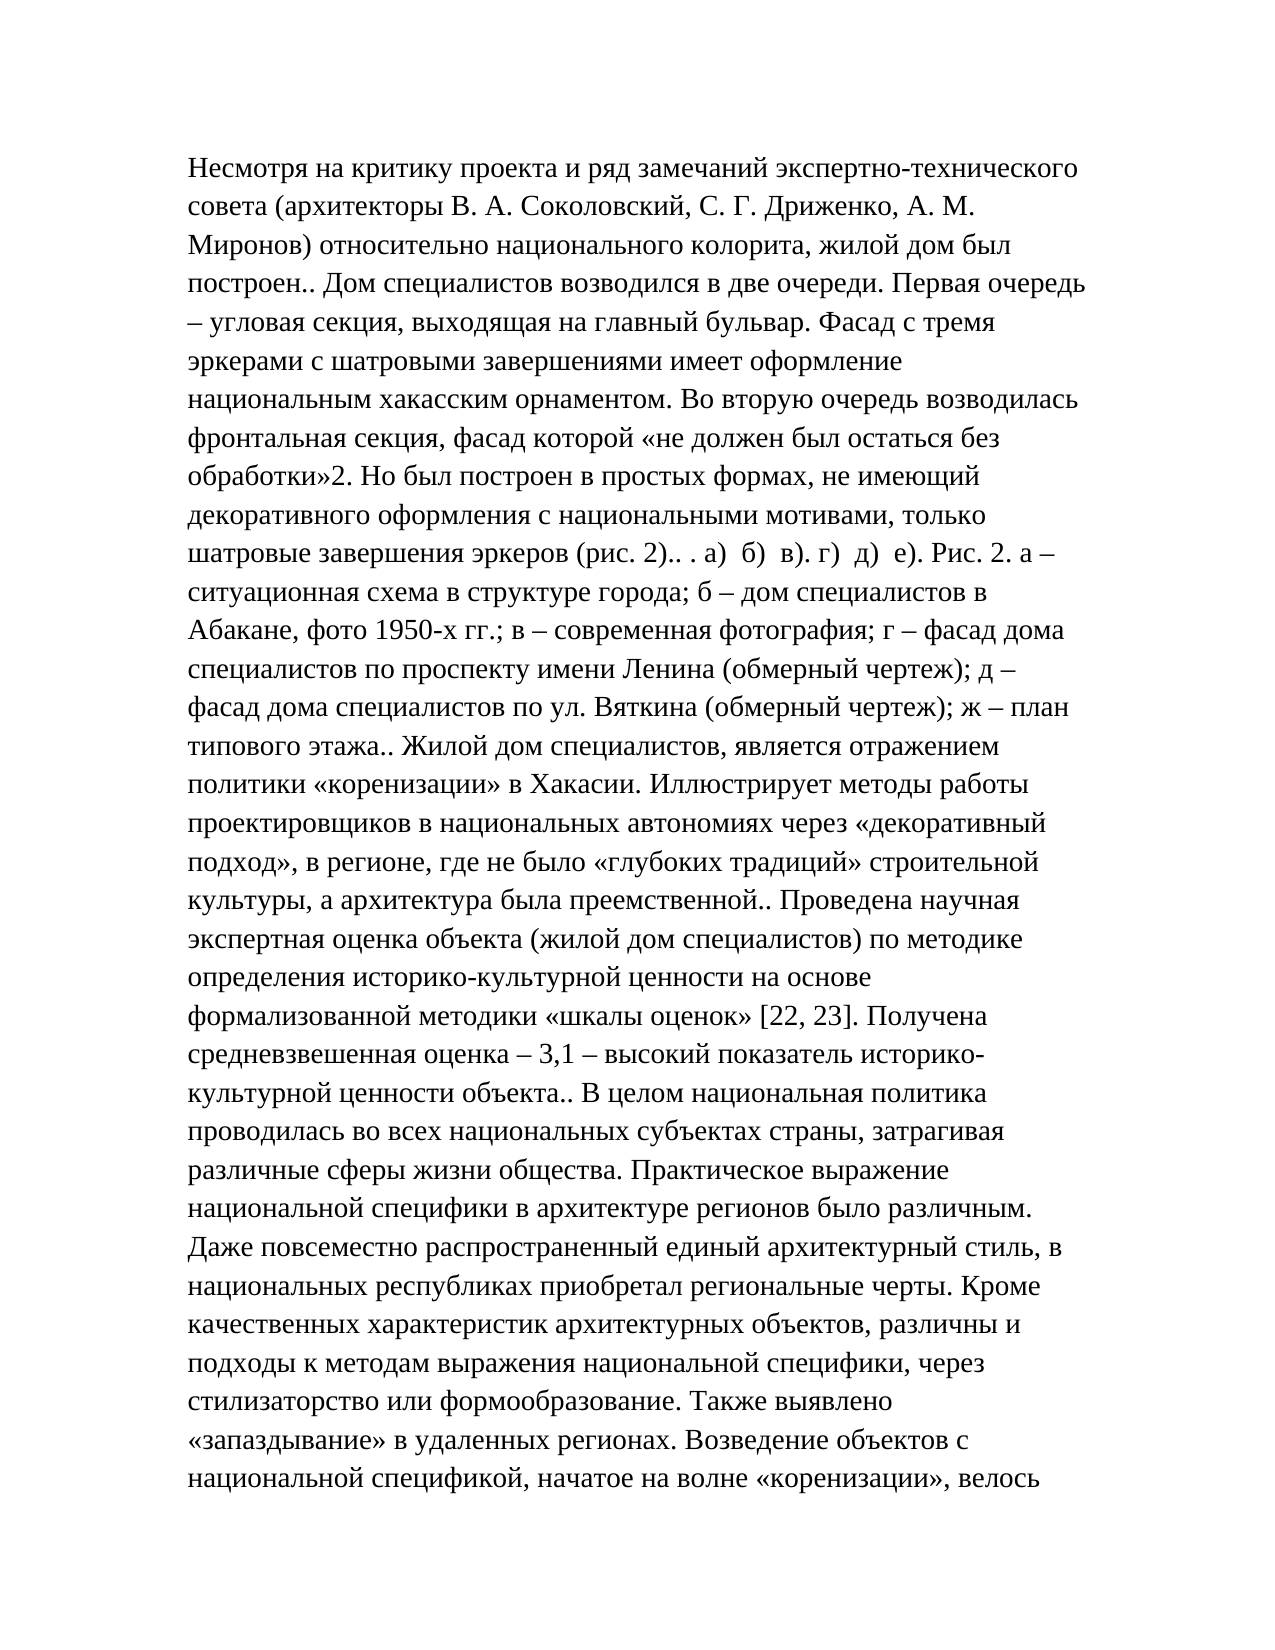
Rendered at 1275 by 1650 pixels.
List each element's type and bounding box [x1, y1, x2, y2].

text [187, 150, 1087, 1494]
